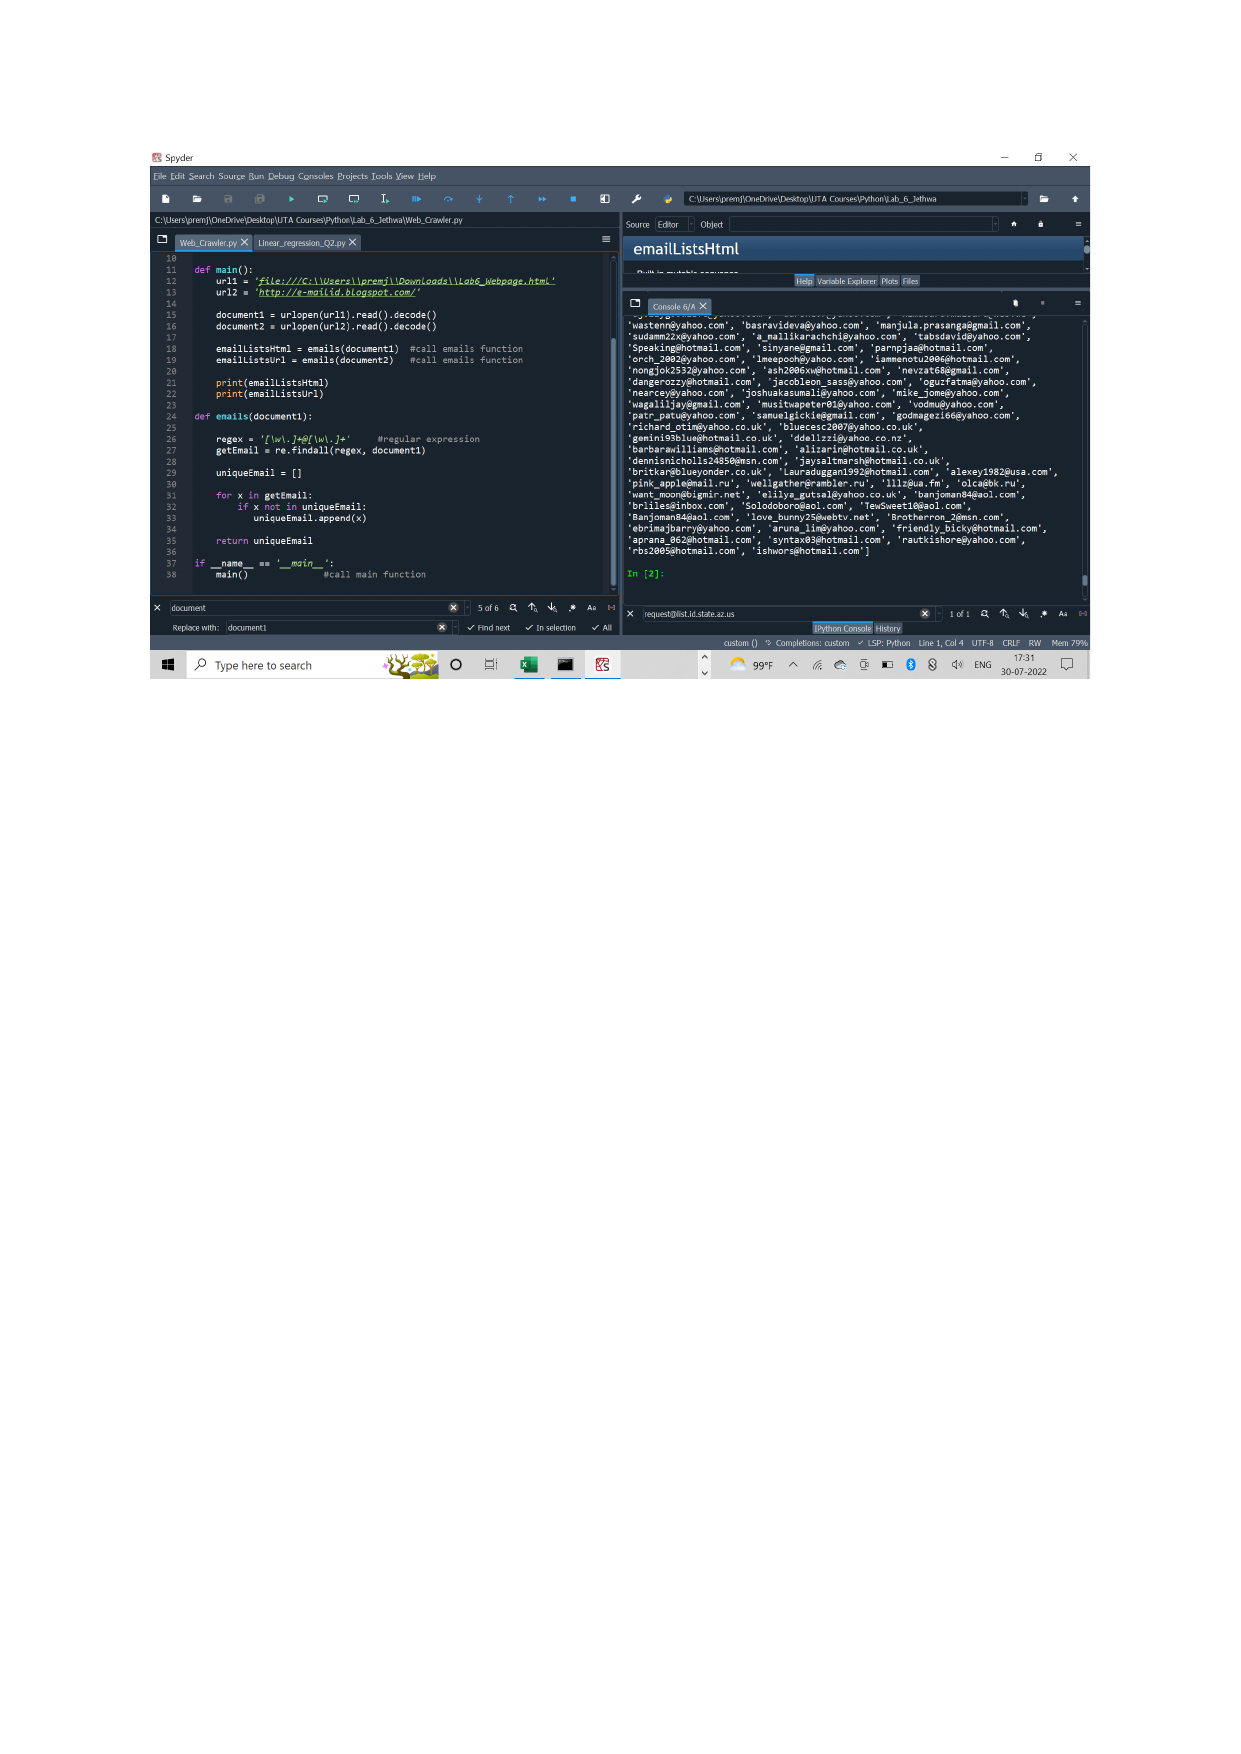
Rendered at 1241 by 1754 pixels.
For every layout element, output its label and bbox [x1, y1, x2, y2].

picture [150, 150, 1091, 679]
